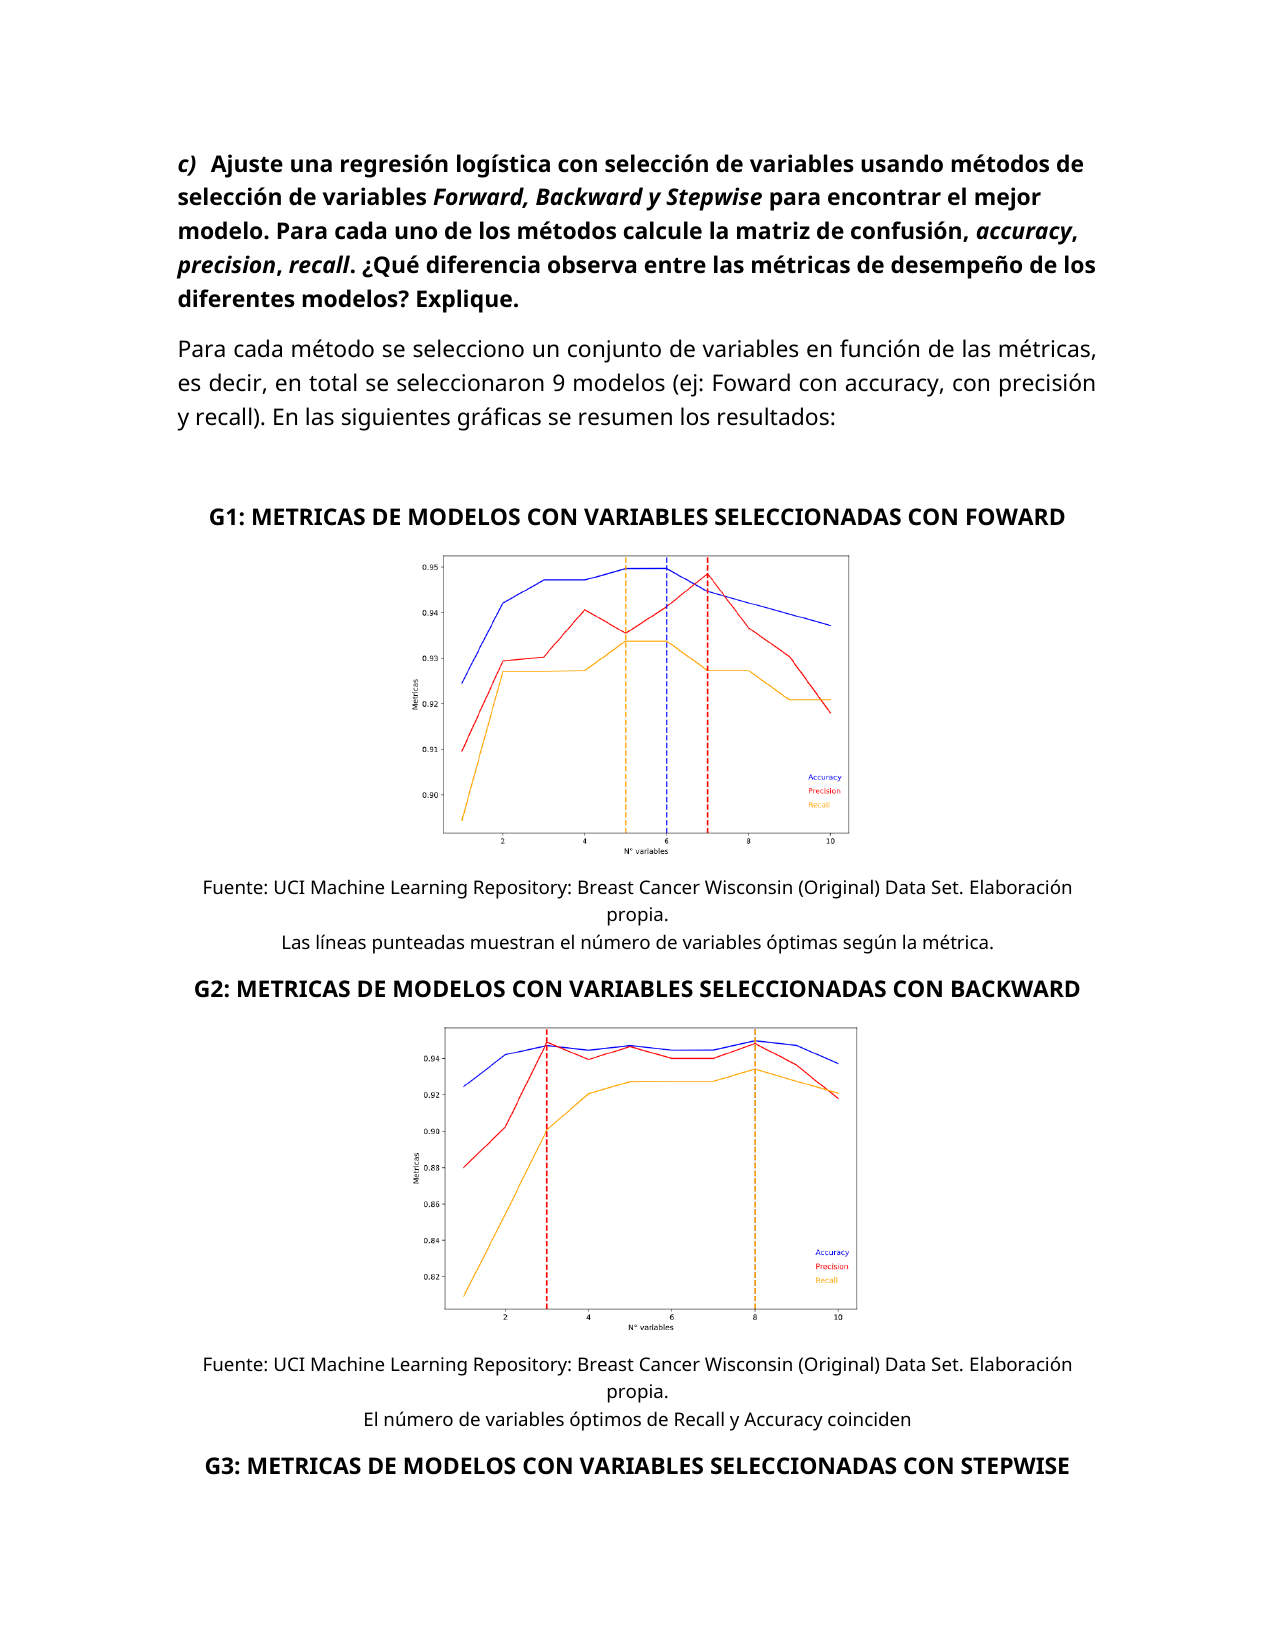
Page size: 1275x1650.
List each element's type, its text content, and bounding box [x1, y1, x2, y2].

text Fuente: UCI Machine Learning Repository: Breast Cancer Wisconsin (Original) Data Set. Elaboración propia. Las líneas punteadas muestran el número de variables óptimas según la métrica. [177, 874, 1098, 955]
picture [410, 551, 865, 856]
text G1: METRICAS DE MODELOS CON VARIABLES SELECCIONADAS CON FOWARD [177, 501, 1098, 533]
text c) Ajuste una regresión logística con selección de variables usando métodos de selección de variables Forward, Backward y Stepwise para encontrar el mejor modelo. Para cada uno de los métodos calcule la matriz de confusión, accuracy, precision, recall. ¿Qué diferencia observa entre las métricas de desempeño de los diferentes modelos? Explique. [177, 148, 1098, 314]
text Para cada método se selecciono un conjunto de variables en función de las métricas, es decir, en total se seleccionaron 9 modelos (ej: Foward con accuracy, con precisión y recall). En las siguientes gráficas se resumen los resultados: [177, 333, 1098, 432]
text G3: METRICAS DE MODELOS CON VARIABLES SELECCIONADAS CON STEPWISE [177, 1450, 1098, 1482]
picture [411, 1023, 864, 1333]
text G2: METRICAS DE MODELOS CON VARIABLES SELECCIONADAS CON BACKWARD [177, 973, 1098, 1005]
